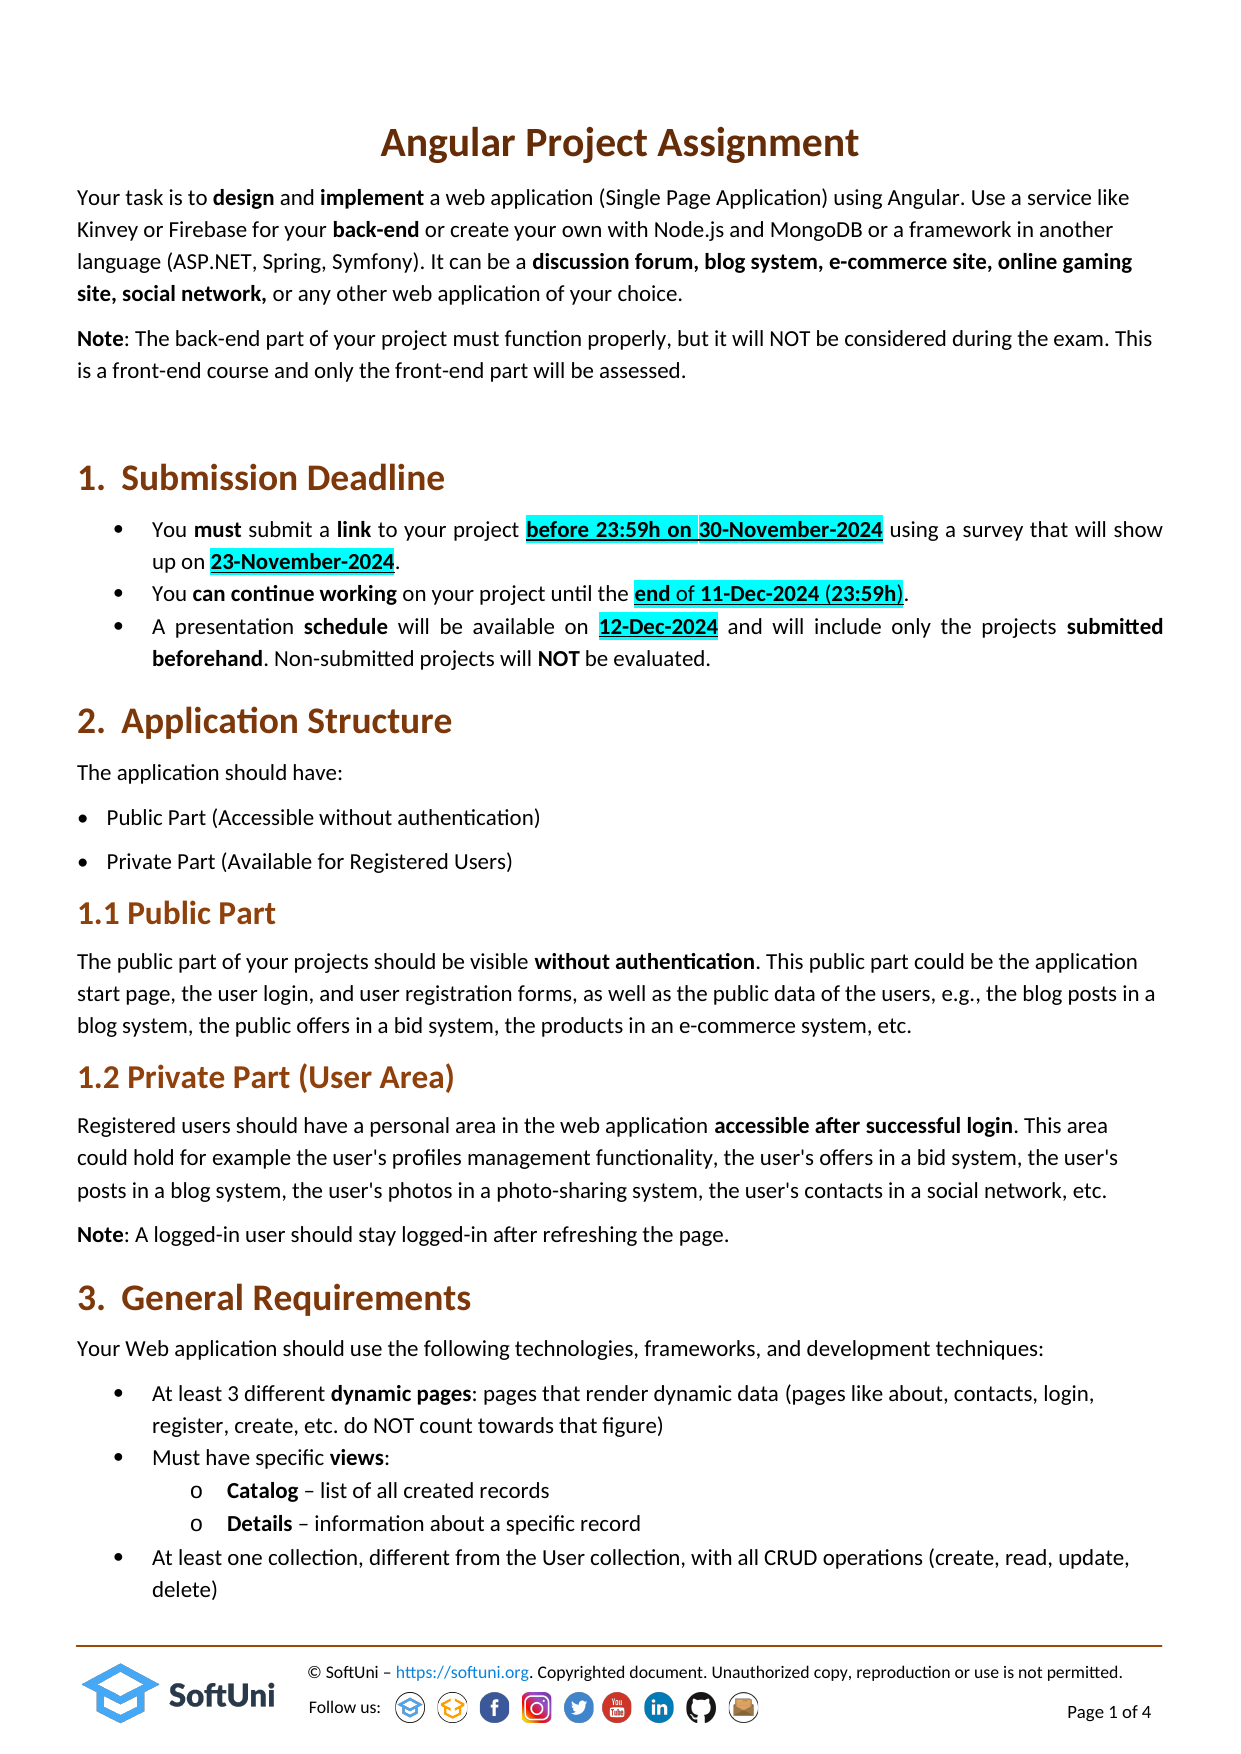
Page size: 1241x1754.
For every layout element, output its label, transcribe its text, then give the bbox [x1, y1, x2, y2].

list Must have specific views: [114, 1443, 1163, 1472]
picture [686, 1692, 716, 1723]
text Your Web application should use the following technologies, frameworks, and development techniques: [77, 1334, 1163, 1362]
picture [665, 1714, 674, 1723]
subtitle General Requirements [77, 1273, 1163, 1319]
text Your task is to design and implement a web application (Single Page Application) using Angular. Use a service like Kinvey or Firebase for your back-end or create your own with Node.js and MongoDB or a framework in another language (ASP.NET, Spring, Symfony). It can be a discussion forum, blog system, e-commerce site, online gaming site, social network, or any other web application of your choice. [77, 183, 1163, 308]
subtitle Application Structure [77, 697, 1163, 743]
text Note: A logged-in user should stay logged-in after refreshing the page. [77, 1220, 1163, 1248]
list At least one collection, different from the User collection, with all CRUD operations (create, read, update, delete) [114, 1543, 1163, 1603]
picture [602, 1692, 632, 1723]
picture [644, 1692, 653, 1701]
picture [437, 1692, 468, 1723]
list A presentation schedule will be available on 12-Dec-2024 and will include only the projects submitted beforehand. Non-submitted projects will NOT be evaluated. [114, 612, 1163, 672]
picture [644, 1714, 653, 1723]
list You can continue working on your project until the end of 11-Dec-2024 (23:59h). [114, 579, 1163, 608]
list Catalog – list of all created records [189, 1476, 1163, 1505]
picture [665, 1692, 674, 1701]
text 1.2 Private Part (User Area) [77, 1056, 1163, 1097]
text The public part of your projects should be visible without authentication. This public part could be the application start page, the user login, and user registration forms, as well as the public data of the users, e.g., the blog posts in a blog system, the public offers in a bid system, the products in an e-commerce system, etc. [77, 947, 1163, 1039]
picture [522, 1692, 552, 1723]
picture [728, 1692, 759, 1723]
picture [75, 1658, 281, 1729]
list You must submit a link to your project before 23:59h on 30-November-2024 using a survey that will show up on 23-November-2024. [114, 515, 1163, 575]
subtitle Submission Deadline [77, 454, 1163, 500]
picture [564, 1692, 594, 1723]
picture [658, 1705, 667, 1714]
text Note: The back-end part of your project must function properly, but it will NOT be considered during the exam. This is a front-end course and only the front-end part will be assessed. [77, 324, 1163, 384]
text The application should have: [77, 758, 1163, 786]
subtitle 1.1 Public Part [77, 892, 1163, 933]
text • Private Part (Available for Registered Users) [77, 847, 1163, 875]
picture [479, 1692, 510, 1723]
text Registered users should have a personal area in the web application accessible after successful login. This area could hold for example the user's profiles management functionality, the user's offers in a bid system, the user's posts in a blog system, the user's photos in a photo-sharing system, the user's contacts in a social network, etc. [77, 1111, 1163, 1204]
picture [395, 1692, 425, 1723]
subtitle Angular Project Assignment [77, 116, 1163, 167]
list At least 3 different dynamic pages: pages that render dynamic data (pages like about, contacts, login, register, create, etc. do NOT count towards that figure) [114, 1379, 1163, 1439]
text • Public Part (Accessible without authentication) [77, 803, 1163, 831]
list Details – information about a specific record [189, 1509, 1163, 1538]
